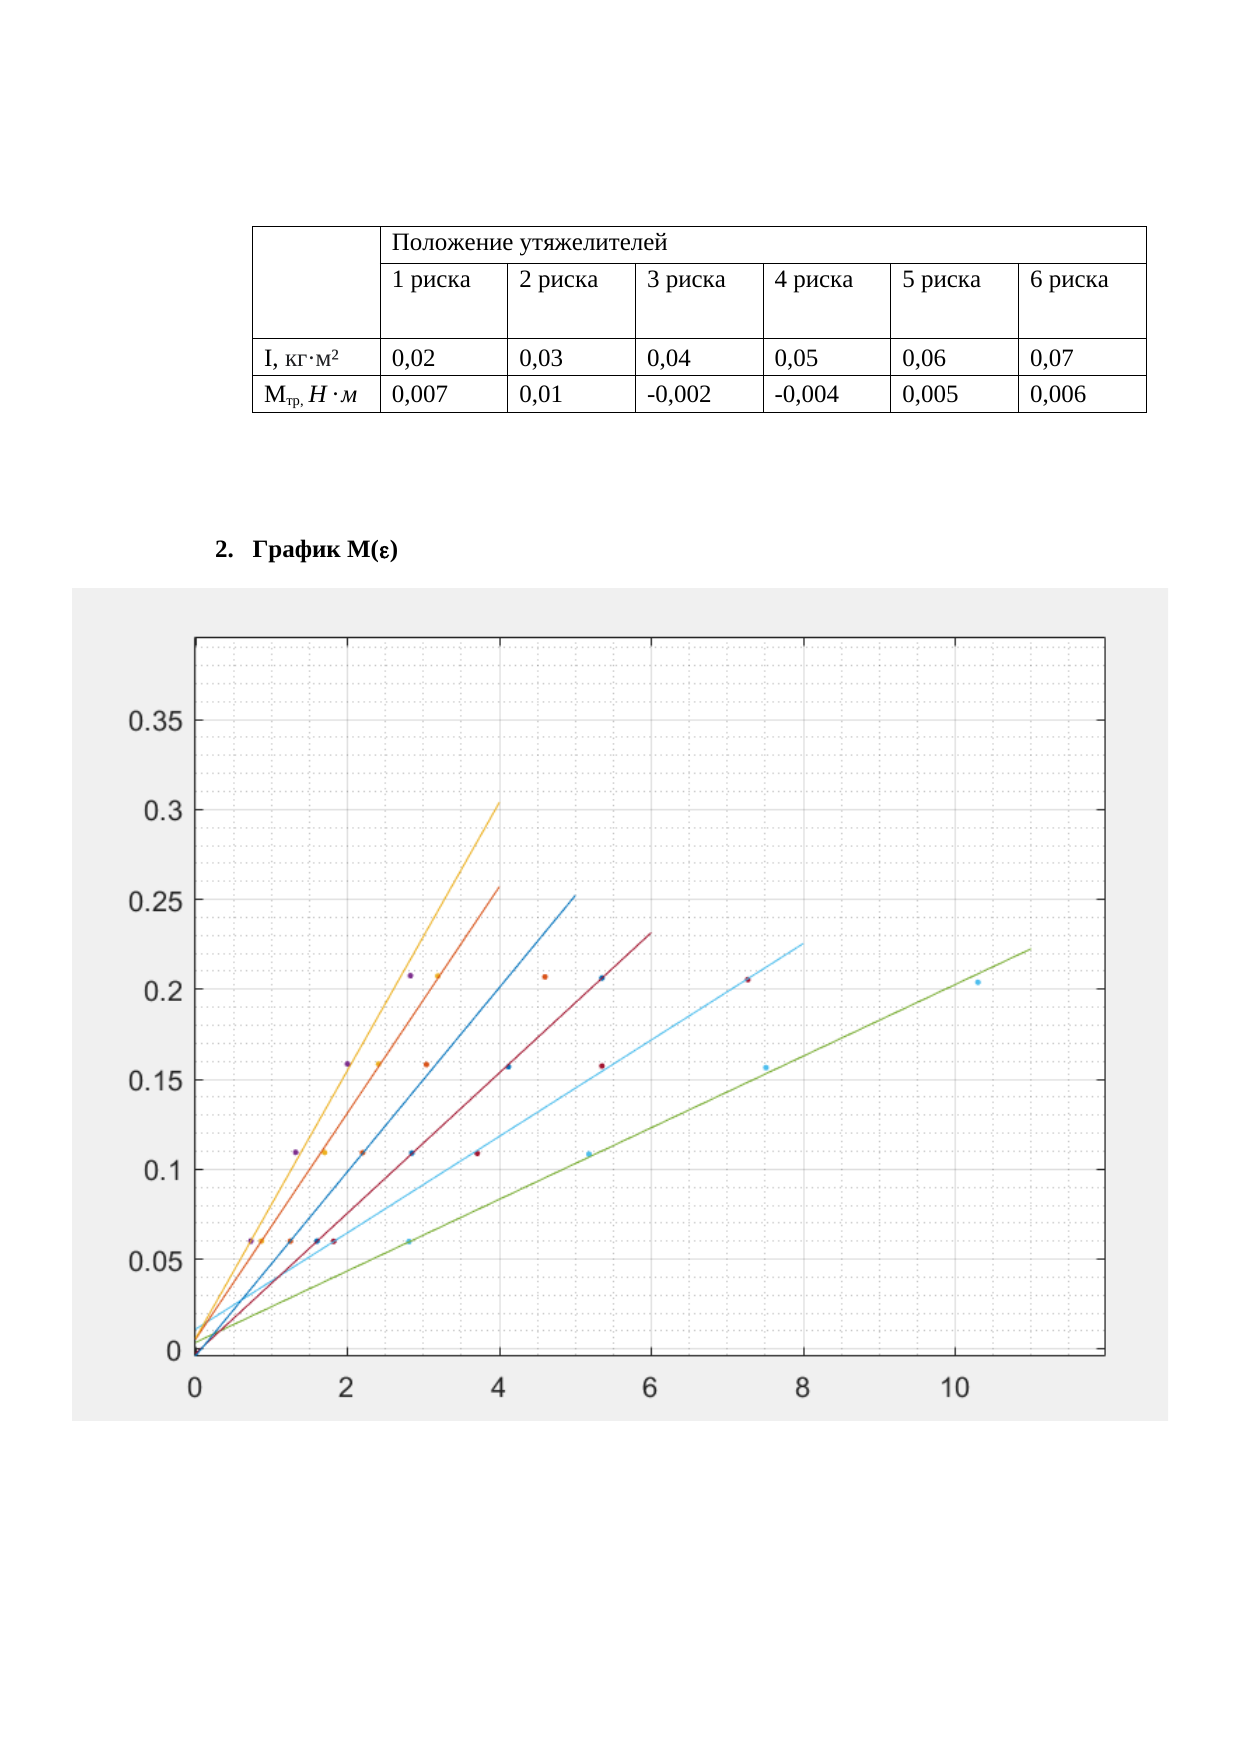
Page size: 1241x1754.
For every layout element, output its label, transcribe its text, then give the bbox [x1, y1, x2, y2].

table_cell 0,006 [1019, 376, 1146, 412]
table_cell 0,07 [1019, 339, 1146, 375]
table_cell 4 риска [764, 264, 890, 338]
table_cell 0,01 [508, 376, 635, 412]
table_cell 3 риска [636, 264, 763, 338]
table_cell 5 риска [891, 264, 1018, 338]
table_cell 0,04 [636, 339, 763, 375]
table_cell I, кг·м² [253, 339, 380, 375]
picture [72, 588, 1169, 1421]
table_cell -0,004 [764, 376, 890, 412]
table_cell 0,03 [508, 339, 635, 375]
table_cell 0,05 [764, 339, 890, 375]
table_cell 0,06 [891, 339, 1018, 375]
table_cell 0,005 [891, 376, 1018, 412]
table_cell 1 риска [381, 264, 507, 338]
list График M() [215, 534, 1152, 563]
table_header Положение утяжелителей [381, 227, 1146, 263]
table_header [253, 227, 380, 338]
table_cell 2 риска [508, 264, 635, 338]
table_cell Мтр, [253, 376, 380, 412]
table_cell -0,002 [636, 376, 763, 412]
table_cell 0,007 [381, 376, 507, 412]
table_cell 6 риска [1019, 264, 1146, 338]
table_cell 0,02 [381, 339, 507, 375]
